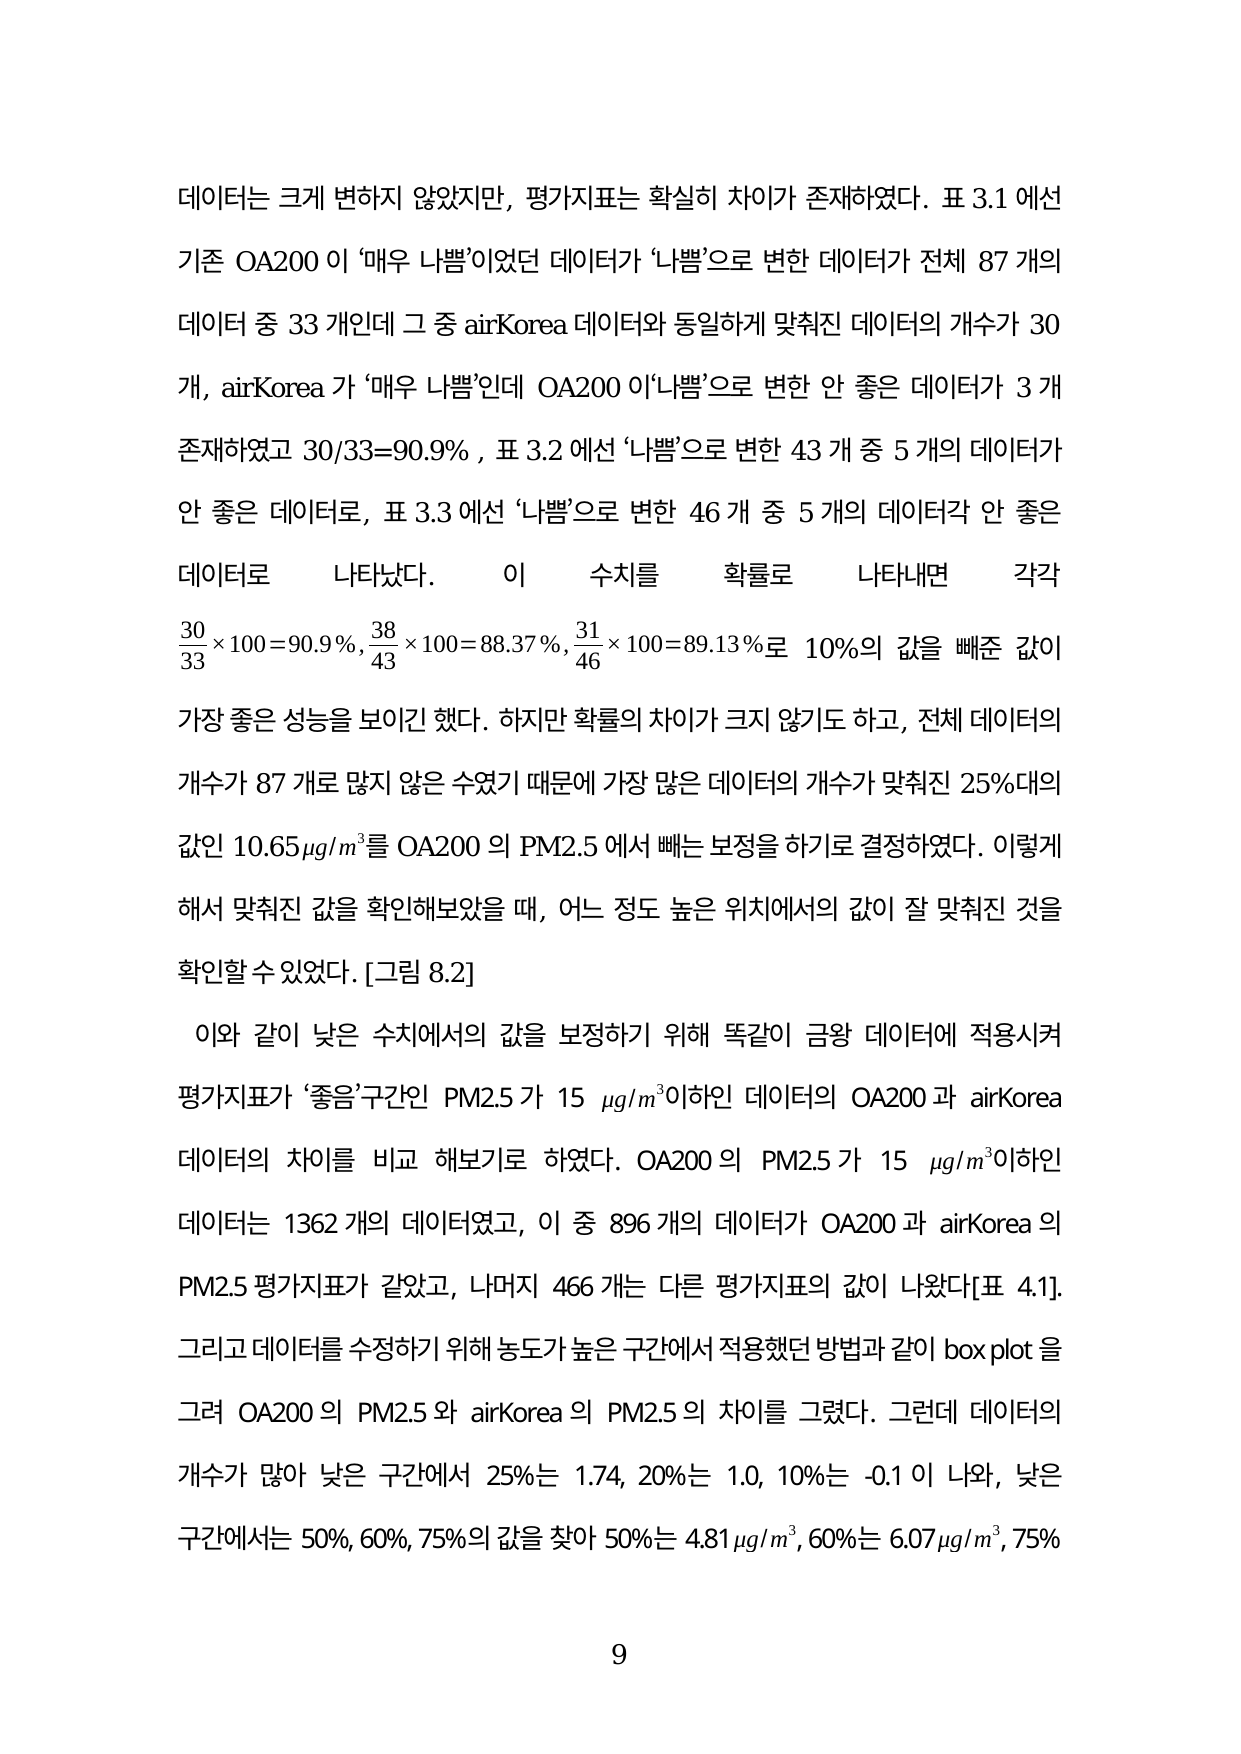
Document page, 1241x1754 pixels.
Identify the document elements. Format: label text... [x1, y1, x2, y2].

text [177, 1013, 1063, 1556]
text 데이터는 크게 변하지 않았지만, 평가지표는 확실히 차이가 존재하였다. 표3.1에선 기존 OA200이 ‘매우 나쁨’이었던 데이터가 ‘나쁨’으로 변한 데이터가 전체 87개의 데이터 중 33개인데 그 중airKorea데이터와 동일하게 맞춰진 데이터의 개수가 30개, airKorea가 ‘매우 나쁨’인데 OA200이‘나쁨’으로 변한 안 좋은 데이터가 3개 존재하였고 30/33=90.9% , 표3.2에선 ‘나쁨’으로 변한 43개 중 5개의 데이터가 안 좋은 데이터로, 표3.3에선 ‘나쁨’으로 변한 46개 중 5개의 데이터각 안 좋은 데이터로 나타났다. 이 수치를 확률로 나타내면 각각 로 10%의 값을 빼준 값이 가장 좋은 성능을 보이긴 했다. 하지만 확률의 차이가 크지 않기도 하고, 전체 데이터의 개수가 87개로 많지 않은 수였기 때문에 가장 많은 데이터의 개수가 맞춰진 25%대의 값인 10.65를 OA200의 PM2.5에서 빼는 보정을 하기로 결정하였다. 이렇게 해서 맞춰진 값을 확인해보았을 때, 어느 정도 높은 위치에서의 값이 잘 맞춰진 것을 확인할 수 있었다. [그림 8.2] [177, 177, 1063, 990]
